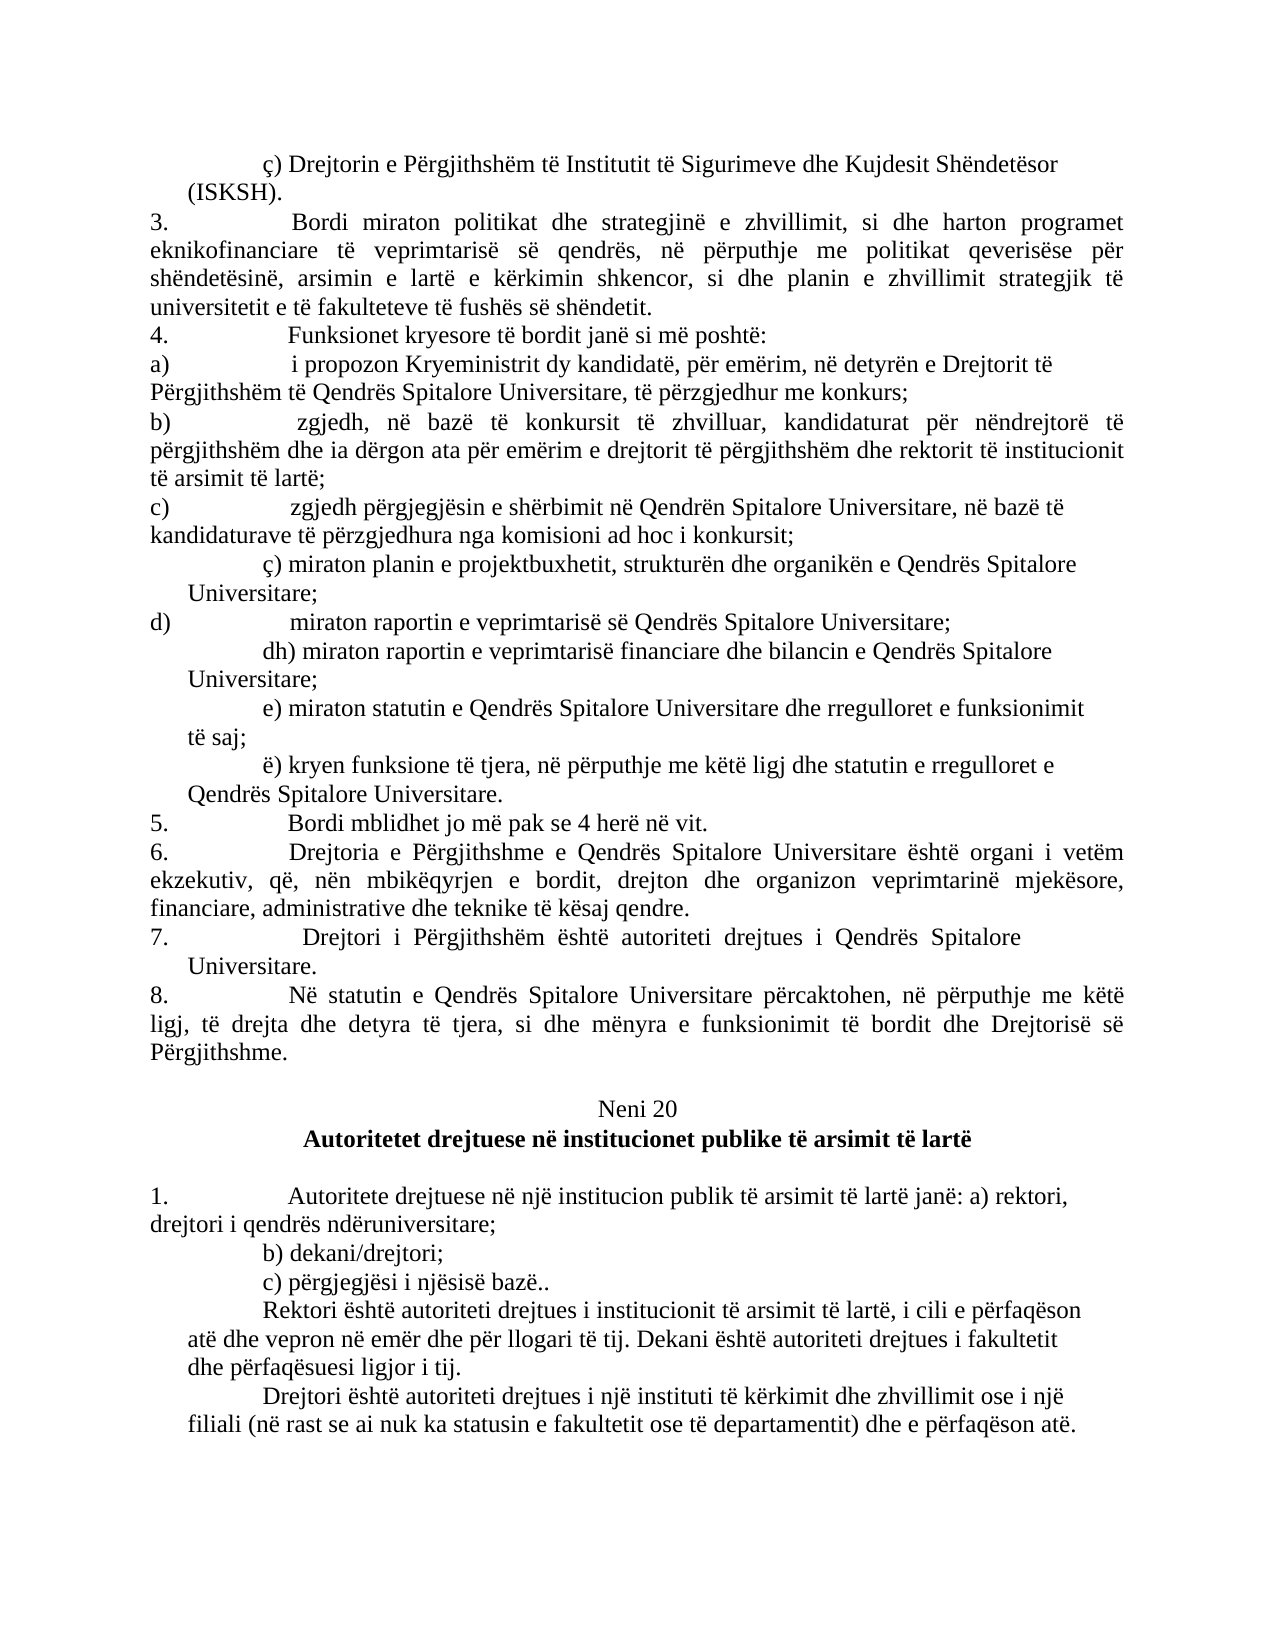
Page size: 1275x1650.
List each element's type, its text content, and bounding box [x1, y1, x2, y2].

text të saj; [187, 722, 1125, 750]
text ç) Drejtorin e Përgjithshëm të Institutit të Sigurimeve dhe Kujdesit Shëndetësor (ISKSH). [187, 150, 1087, 206]
text Drejtori është autoriteti drejtues i një instituti të kërkimit dhe zhvillimit ose i një filiali (në rast se ai nuk ka statusin e fakultetit ose të departamentit) dhe e përfaqëson atë. [187, 1383, 1087, 1438]
text atë dhe vepron në emër dhe për llogari të tij. Dekani është autoriteti drejtues i fakultetit dhe përfaqësuesi ligjor i tij. [187, 1325, 1087, 1381]
list Bordi miraton politikat dhe strategjinë e zhvillimit, si dhe harton programet eknikofinanciare të veprimtarisë së qendrës, në përputhje me politikat qeverisëse për shëndetësinë, arsimin e lartë e kërkimin shkencor, si dhe planin e zhvillimit strategjik të universitetit e të fakulteteve të fushës së shëndetit. [150, 207, 1125, 320]
list Drejtori i Përgjithshëm është autoriteti drejtues i Qendrës Spitalore [150, 922, 1125, 951]
list Në statutin e Qendrës Spitalore Universitare përcaktohen, në përputhje me këtë ligj, të drejta dhe detyra të tjera, si dhe mënyra e funksionimit të bordit dhe Drejtorisë së Përgjithshme. [150, 981, 1125, 1066]
text b) dekani/drejtori; [262, 1238, 1125, 1267]
list zgjedh përgjegjësin e shërbimit në Qendrën Spitalore Universitare, në bazë të kandidaturave të përzgjedhura nga komisioni ad hoc i konkursit; [150, 493, 1125, 549]
list Funksionet kryesore të bordit janë si më poshtë: [150, 320, 1125, 349]
text dh) miraton raportin e veprimtarisë financiare dhe bilancin e Qendrës Spitalore Universitare; [187, 637, 1087, 693]
text Universitare; [187, 578, 1125, 607]
list i propozon Kryeministrit dy kandidatë, për emërim, në detyrën e Drejtorit të Përgjithshëm të Qendrës Spitalore Universitare, të përzgjedhur me konkurs; [150, 350, 1125, 406]
text Universitare. [187, 951, 1125, 980]
list Autoritete drejtuese në një institucion publik të arsimit të lartë janë: a) rektori, drejtori i qendrës ndëruniversitare; [150, 1182, 1125, 1238]
list miraton raportin e veprimtarisë së Qendrës Spitalore Universitare; [150, 607, 1125, 636]
text ç) miraton planin e projektbuxhetit, strukturën dhe organikën e Qendrës Spitalore [262, 549, 1125, 578]
text e) miraton statutin e Qendrës Spitalore Universitare dhe rregulloret e funksionimit [262, 693, 1125, 722]
list Bordi mblidhet jo më pak se 4 herë në vit. [150, 808, 1125, 836]
list Drejtoria e Përgjithshme e Qendrës Spitalore Universitare është organi i vetëm ekzekutiv, që, nën mbikëqyrjen e bordit, drejton dhe organizon veprimtarinë mjekësore, financiare, administrative dhe teknike të kësaj qendre. [150, 838, 1125, 922]
text Autoritetet drejtuese në institucionet publike të arsimit të lartë [150, 1124, 1125, 1153]
text Rektori është autoriteti drejtues i institucionit të arsimit të lartë, i cili e përfaqëson [262, 1295, 1125, 1324]
text ë) kryen funksione të tjera, në përputhje me këtë ligj dhe statutin e rregulloret e Qendrës Spitalore Universitare. [187, 752, 1087, 807]
text Neni 20 [150, 1094, 1125, 1123]
list zgjedh, në bazë të konkursit të zhvilluar, kandidaturat për nëndrejtorë të përgjithshëm dhe ia dërgon ata për emërim e drejtorit të përgjithshëm dhe rektorit të institucionit të arsimit të lartë; [150, 407, 1125, 492]
text c) përgjegjësi i njësisë bazë.. [262, 1267, 1125, 1295]
